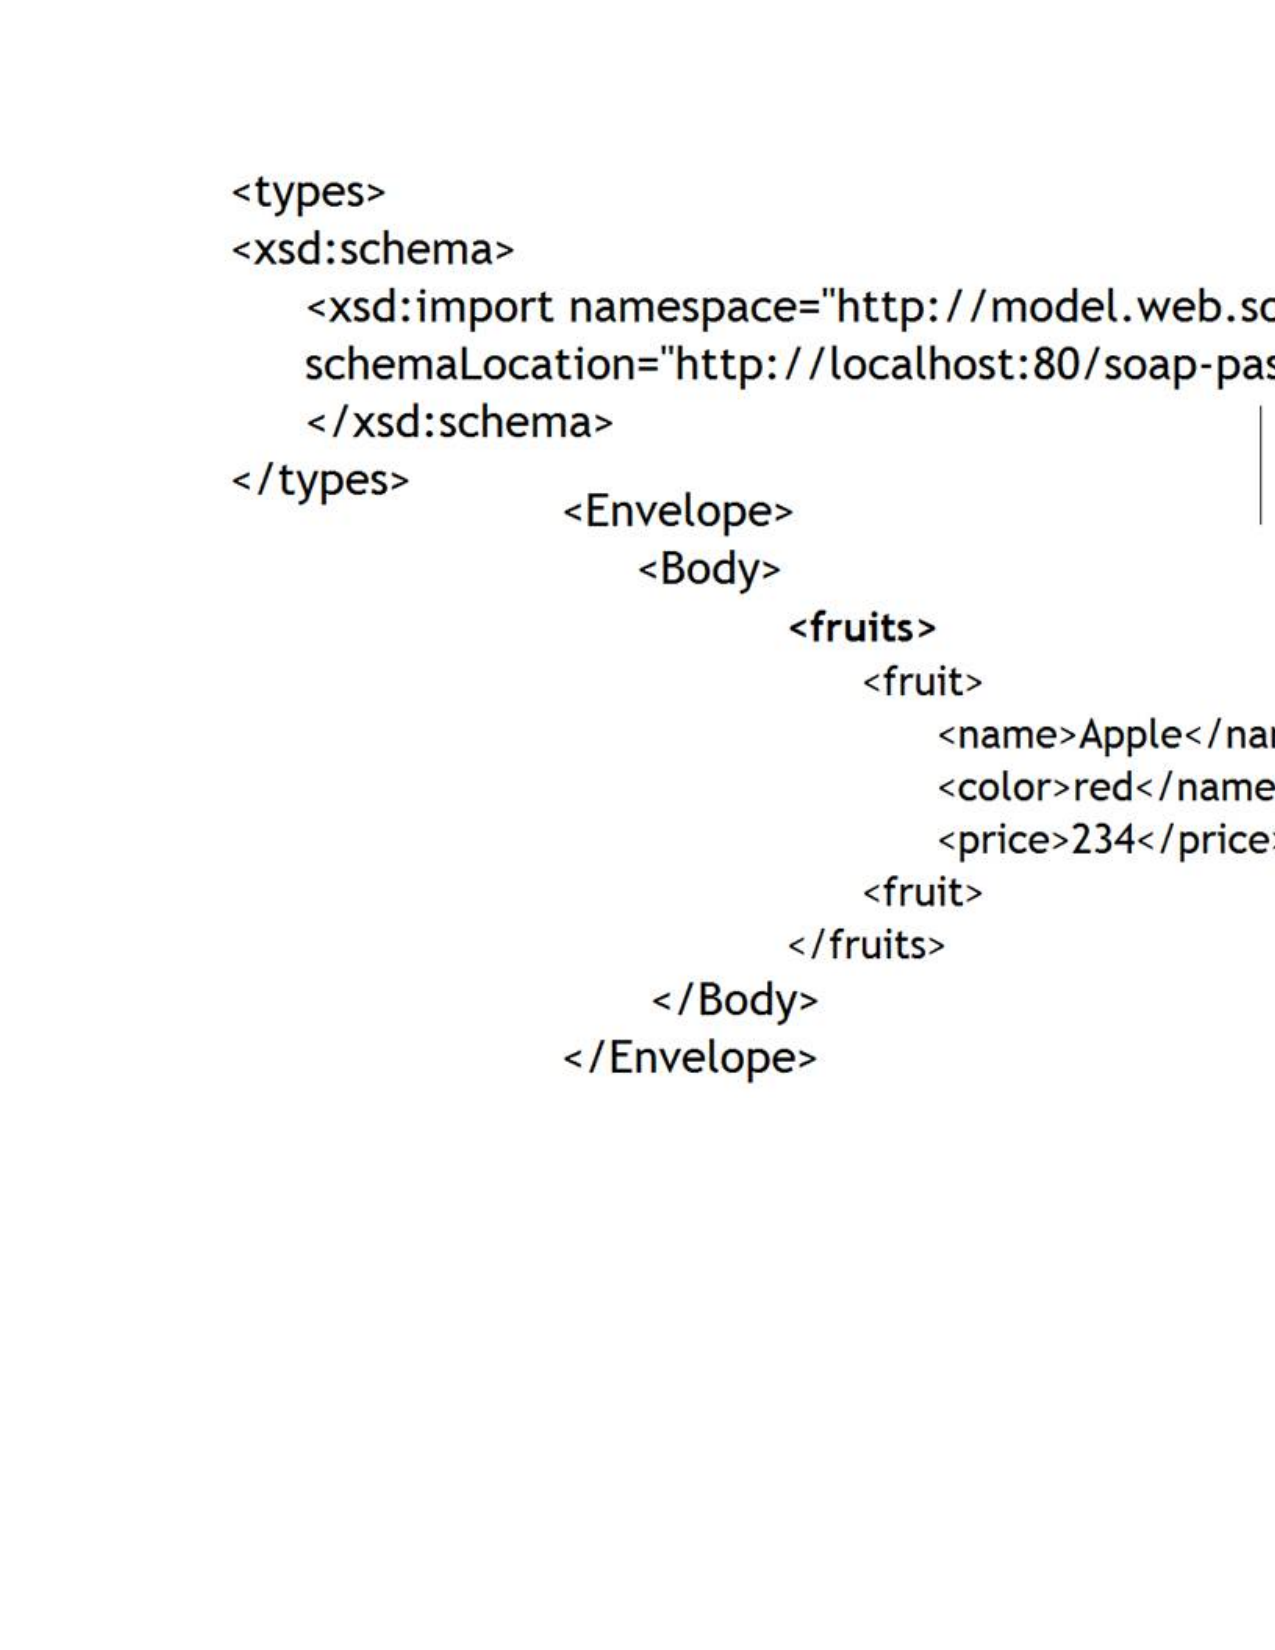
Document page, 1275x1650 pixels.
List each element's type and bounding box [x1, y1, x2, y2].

picture [150, 150, 1275, 1098]
